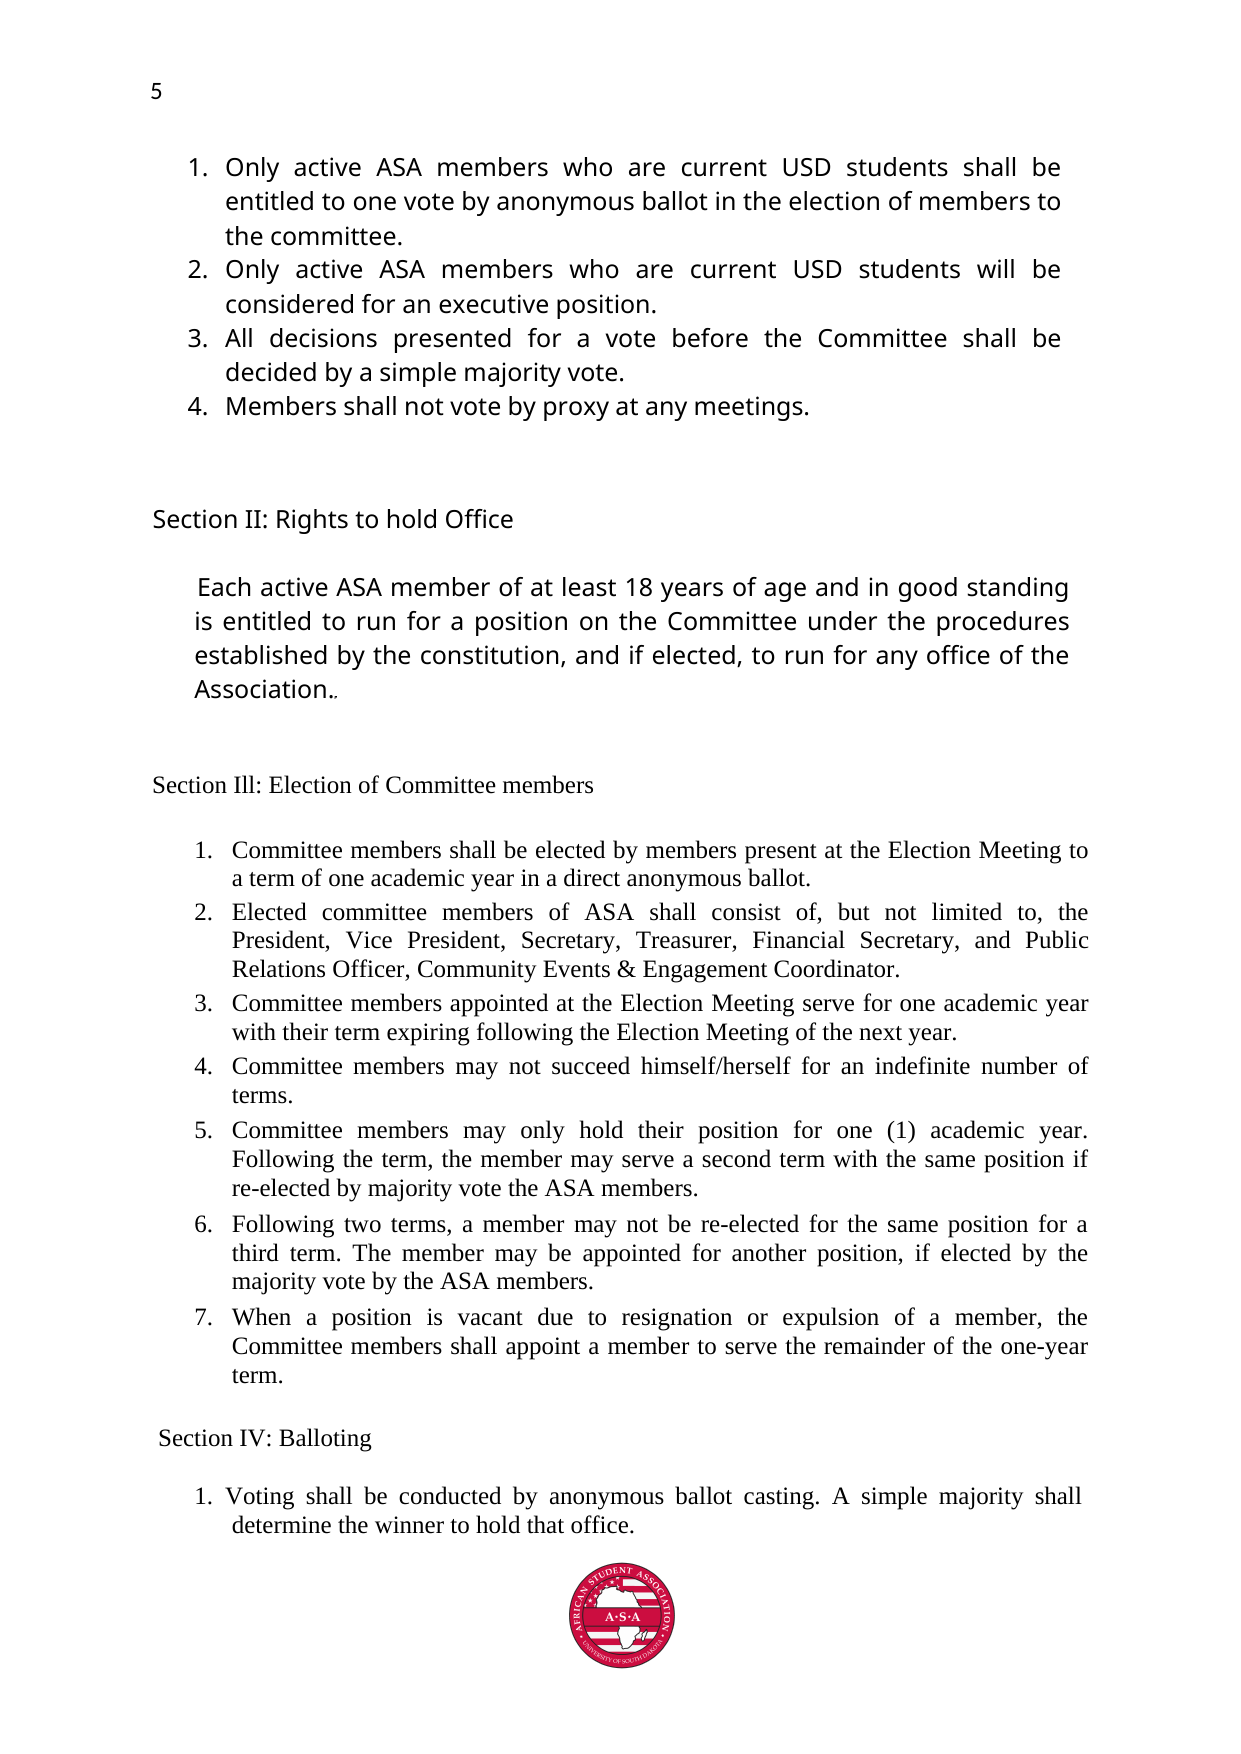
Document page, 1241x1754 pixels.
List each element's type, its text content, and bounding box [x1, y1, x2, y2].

text Section II: Rights to hold Office [152, 502, 1090, 536]
text Section IV: Balloting [158, 1423, 1089, 1452]
list Only active ASA members who are current USD students shall be entitled to one vote by anonymous ballot in the election of members to the committee. [187, 150, 1062, 252]
list All decisions presented for a vote before the Committee shall be decided by a simple majority vote. [187, 320, 1062, 388]
picture [554, 1554, 687, 1679]
list Committee members may only hold their position for one (1) academic year. Following the term, the member may serve a second term with the same position if re-elected by majority vote the ASA members. [194, 1116, 1089, 1202]
list Committee members shall be elected by members present at the Election Meeting to a term of one academic year in a direct anonymous ballot. [194, 835, 1089, 892]
list Committee members appointed at the Election Meeting serve for one academic year with their term expiring following the Election Meeting of the next year. [194, 988, 1089, 1046]
list Elected committee members of ASA shall consist of, but not limited to, the President, Vice President, Secretary, Treasurer, Financial Secretary, and Public Relations Officer, Community Events & Engagement Coordinator. [194, 897, 1089, 983]
list When a position is vacant due to resignation or expulsion of a member, the Committee members shall appoint a member to serve the remainder of the one-year term. [194, 1302, 1089, 1388]
list Committee members may not succeed himself/herself for an indefinite number of terms. [194, 1051, 1089, 1108]
text Each active ASA member of at least 18 years of age and in good standing is entitled to run for a position on the Committee under the procedures established by the constitution, and if elected, to run for any office of the Association. [173, 569, 1071, 706]
text Section Ill: Election of Committee members [152, 770, 1089, 799]
list Only active ASA members who are current USD students will be considered for an executive position. [187, 252, 1062, 320]
list Voting shall be conducted by anonymous ballot casting. A simple majority shall determine the winner to hold that office. [194, 1481, 1083, 1538]
list Members shall not vote by proxy at any meetings. [187, 388, 1062, 422]
list Following two terms, a member may not be re-elected for the same position for a third term. The member may be appointed for another position, if elected by the majority vote by the ASA members. [194, 1209, 1089, 1295]
